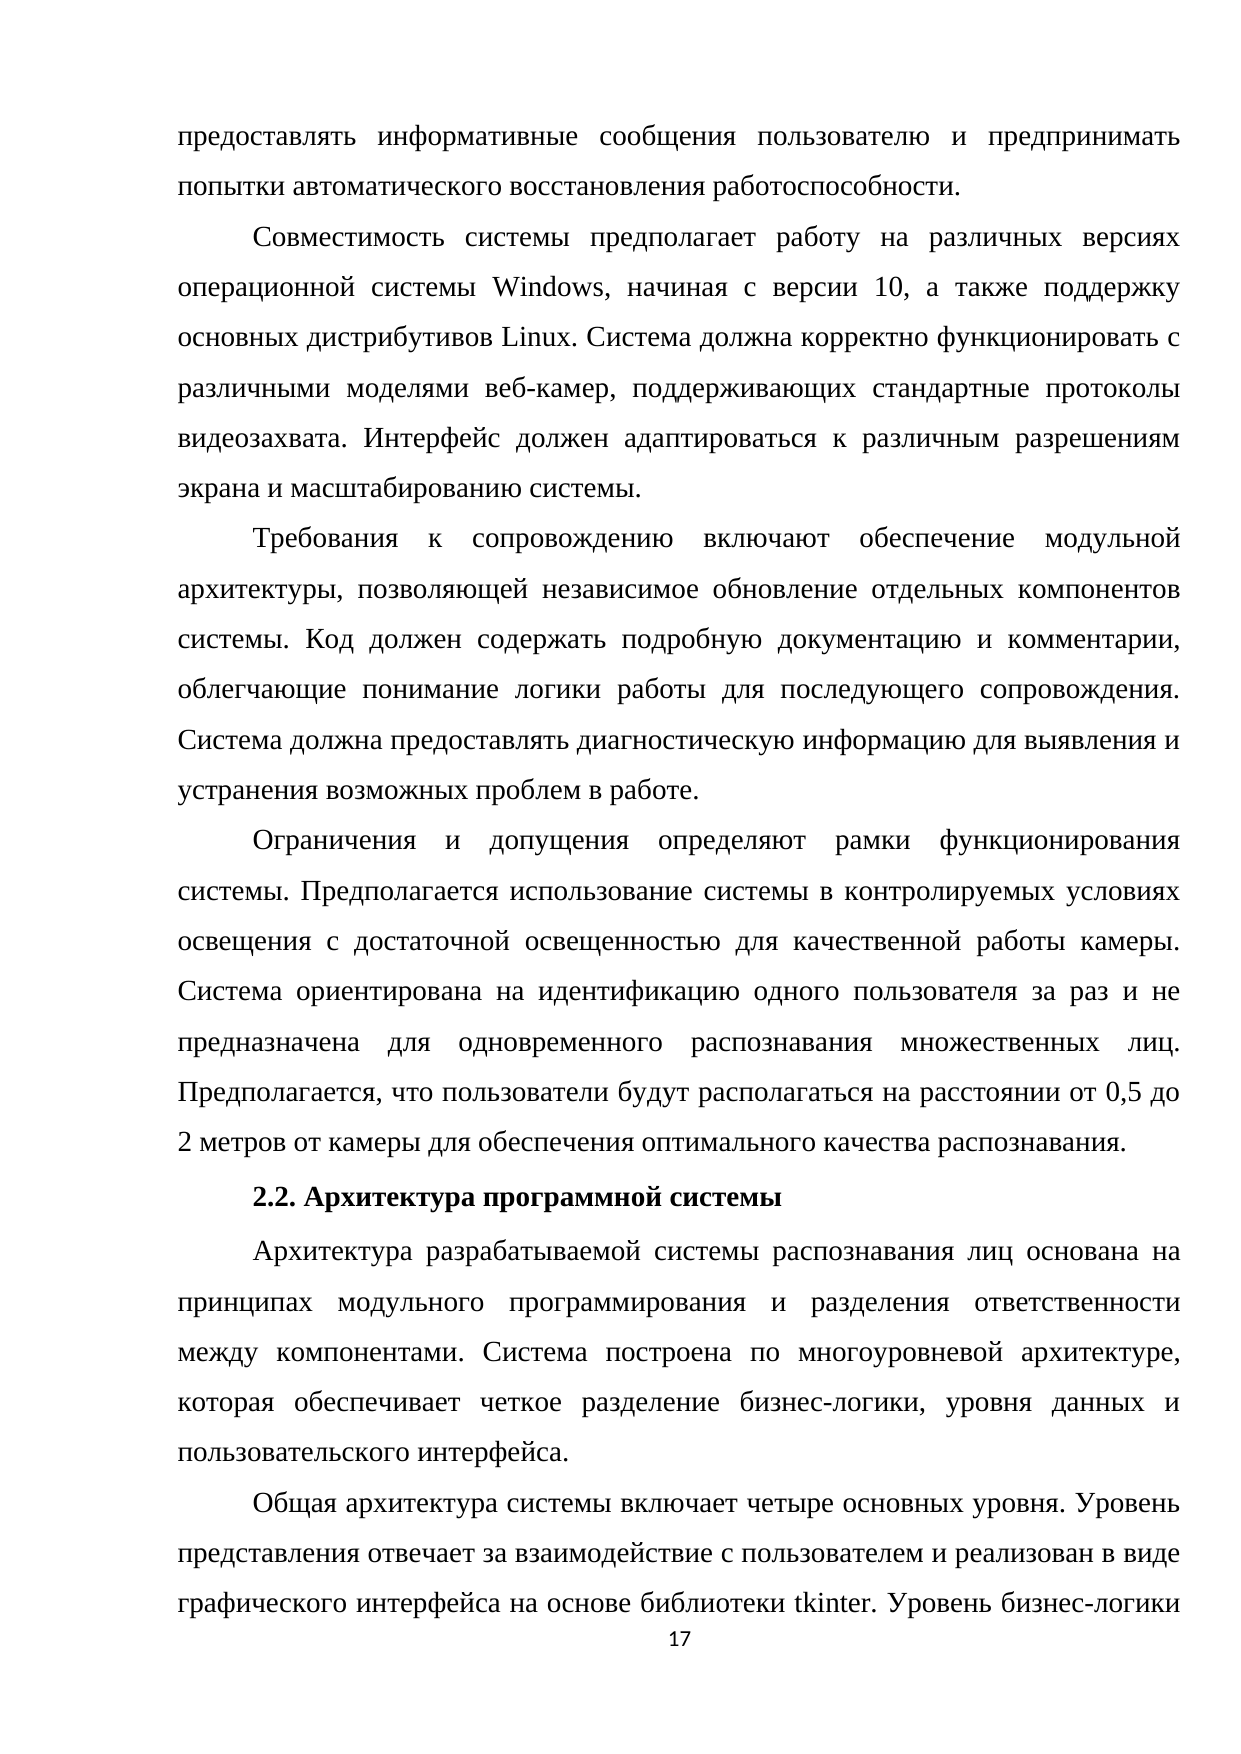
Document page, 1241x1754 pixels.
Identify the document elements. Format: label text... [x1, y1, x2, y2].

text Совместимость системы предполагает работу на различных версиях операционной системы Windows, начиная с версии 10, а также поддержку основных дистрибутивов Linux. Система должна корректно функционировать с различными моделями веб-камер, поддерживающих стандартные протоколы видеозахвата. Интерфейс должен адаптироваться к различным разрешениям экрана и масштабированию системы. [177, 219, 1181, 504]
text Архитектура разрабатываемой системы распознавания лиц основана на принципах модульного программирования и разделения ответственности между компонентами. Система построена по многоуровневой архитектуре, которая обеспечивает четкое разделение бизнес-логики, уровня данных и пользовательского интерфейса. [177, 1233, 1181, 1468]
text Требования к сопровождению включают обеспечение модульной архитектуры, позволяющей независимое обновление отдельных компонентов системы. Код должен содержать подробную документацию и комментарии, облегчающие понимание логики работы для последующего сопровождения. Система должна предоставлять диагностическую информацию для выявления и устранения возможных проблем в работе. [177, 521, 1181, 806]
subtitle 2.2. Архитектура программной системы [177, 1179, 1181, 1212]
text Ограничения и допущения определяют рамки функционирования системы. Предполагается использование системы в контролируемых условиях освещения с достаточной освещенностью для качественной работы камеры. Система ориентирована на идентификацию одного пользователя за раз и не предназначена для одновременного распознавания множественных лиц. Предполагается, что пользователи будут располагаться на расстоянии от 0,5 до 2 метров от камеры для обеспечения оптимального качества распознавания. [177, 822, 1181, 1158]
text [177, 118, 1181, 202]
